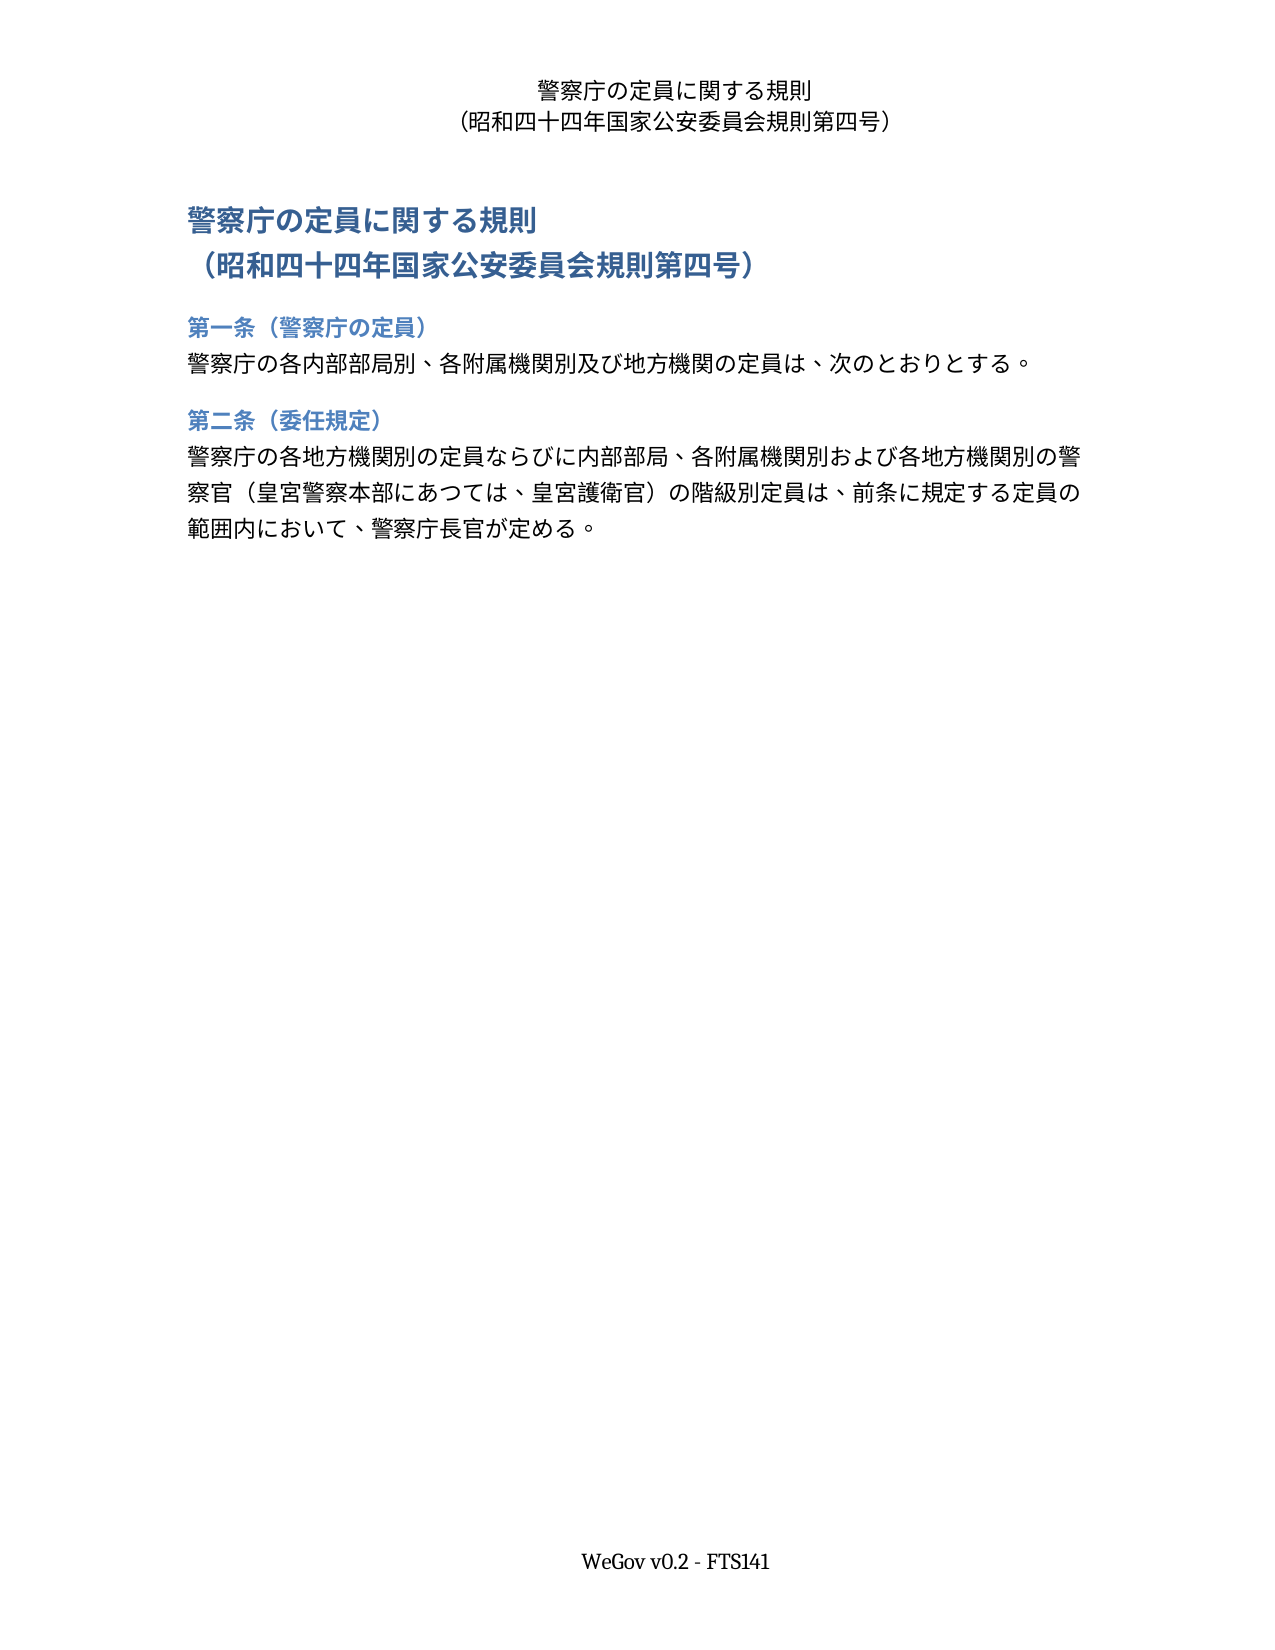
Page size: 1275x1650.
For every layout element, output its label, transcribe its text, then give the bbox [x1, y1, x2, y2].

subtitle 第二条（委任規定） [187, 405, 1087, 436]
text 警察庁の各地方機関別の定員ならびに内部部局、各附属機関別および各地方機関別の警察官（皇宮警察本部にあつては、皇宮護衛官）の階級別定員は、前条に規定する定員の範囲内において、警察庁長官が定める。 [187, 441, 1087, 544]
subtitle 第一条（警察庁の定員） [187, 312, 1087, 343]
subtitle 警察庁の定員に関する規則 （昭和四十四年国家公安委員会規則第四号） [187, 200, 1087, 285]
text 警察庁の各内部部局別、各附属機関別及び地方機関の定員は、次のとおりとする。 [187, 348, 1087, 379]
